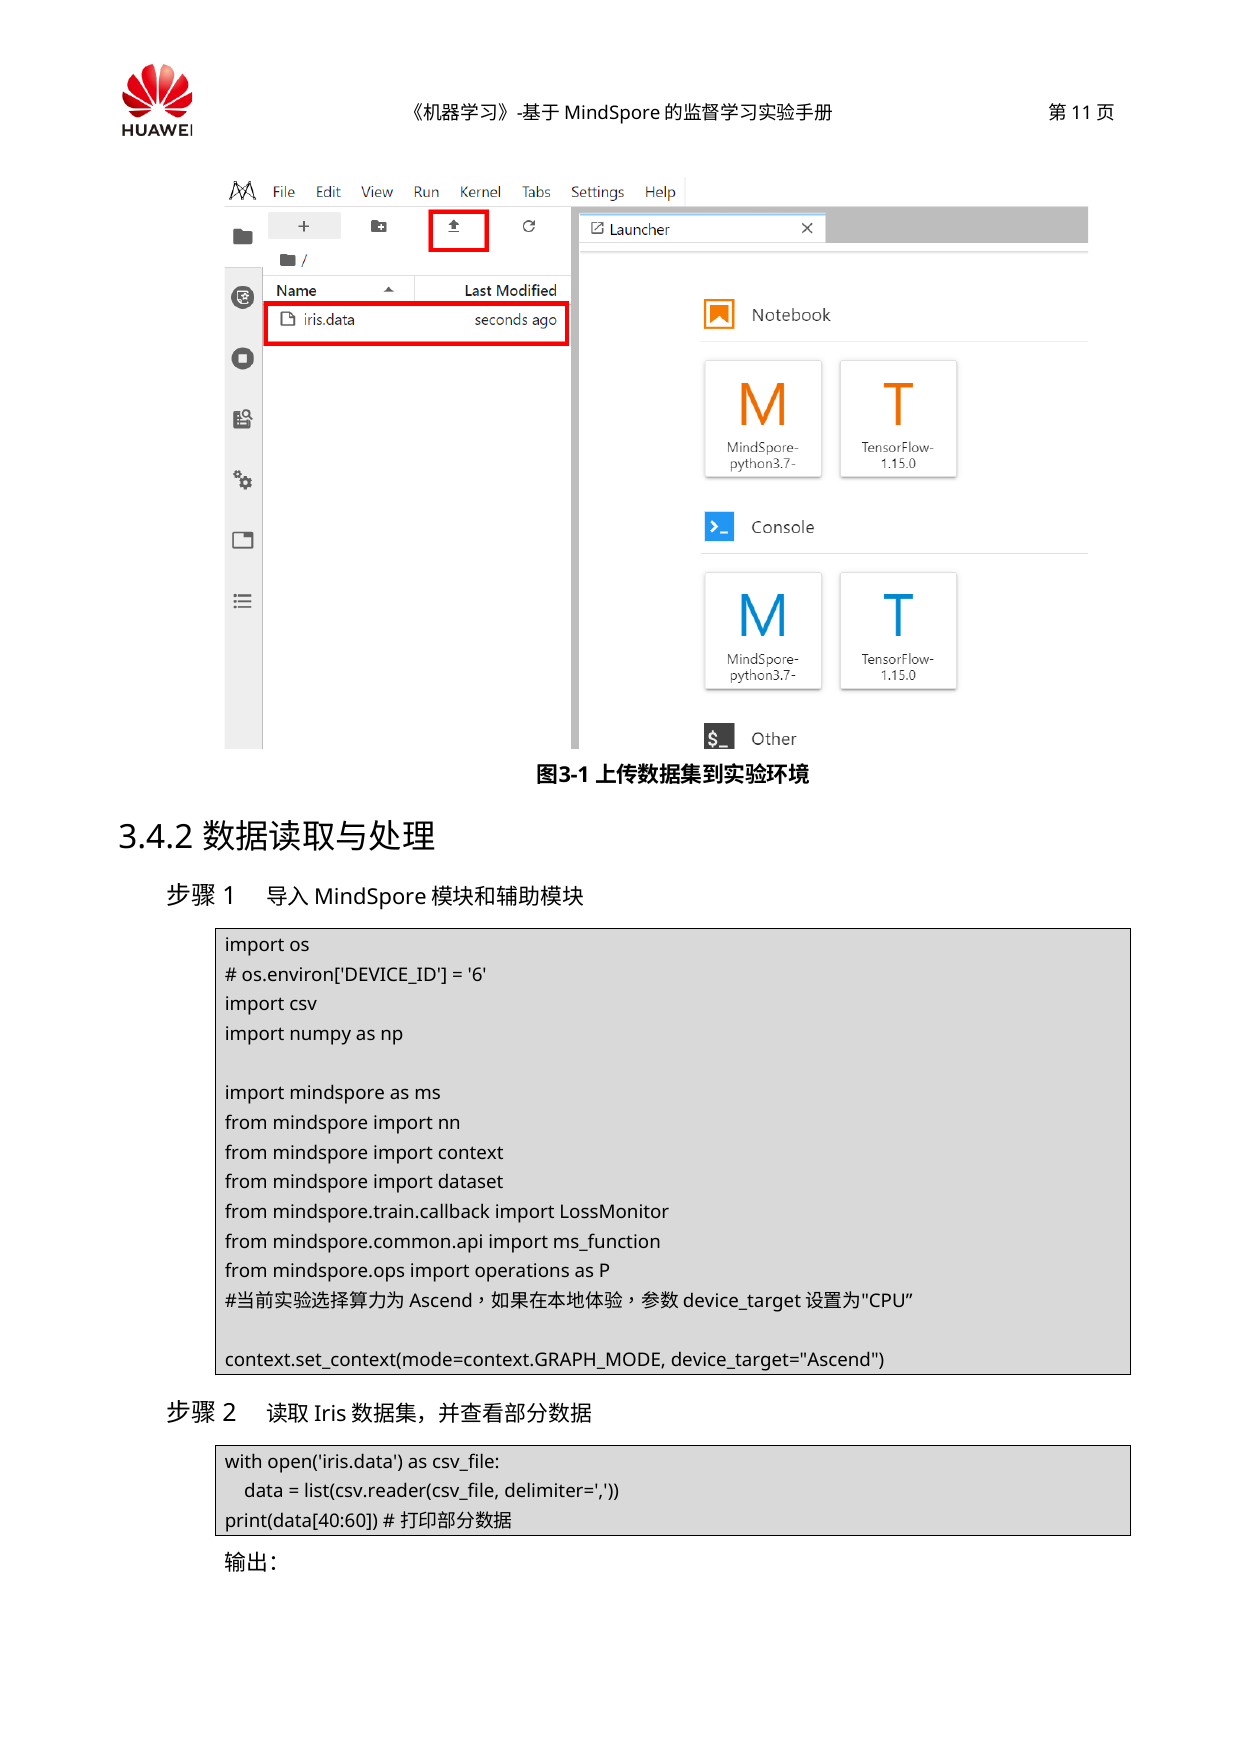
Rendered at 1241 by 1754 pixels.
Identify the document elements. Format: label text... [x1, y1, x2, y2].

text # os.environ['DEVICE_ID'] = '6' [216, 958, 1130, 986]
text import csv [216, 987, 1130, 1016]
subtitle 数据读取与处理 [118, 810, 1122, 858]
text context.set_context(mode=context.GRAPH_MODE, device_target="Ascend") [216, 1344, 1130, 1374]
text from mindspore import dataset [216, 1166, 1130, 1194]
text from mindspore import nn [216, 1106, 1130, 1135]
picture [224, 177, 1089, 749]
text 上传数据集到实验环境 [224, 757, 1122, 789]
text #当前实验选择算力为Ascend，如果在本地体验，参数device_target设置为"CPU” [216, 1284, 1130, 1313]
text print(data[40:60]) # 打印部分数据 [216, 1504, 1130, 1535]
picture [122, 64, 193, 136]
text from mindspore.train.callback import LossMonitor [216, 1195, 1130, 1224]
text 输出： [224, 1544, 1122, 1576]
text import mindspore as ms [216, 1076, 1130, 1105]
text import numpy as np [216, 1017, 1130, 1046]
text 读取Iris数据集，并查看部分数据 [236, 1392, 1122, 1428]
text with open('iris.data') as csv_file: [216, 1446, 1130, 1474]
text 导入MindSpore模块和辅助模块 [236, 875, 1122, 911]
text import os [216, 929, 1130, 957]
text data = list(csv.reader(csv_file, delimiter=',')) [216, 1475, 1130, 1503]
text from mindspore.ops import operations as P [216, 1254, 1130, 1283]
text from mindspore import context [216, 1136, 1130, 1164]
text from mindspore.common.api import ms_function [216, 1225, 1130, 1253]
